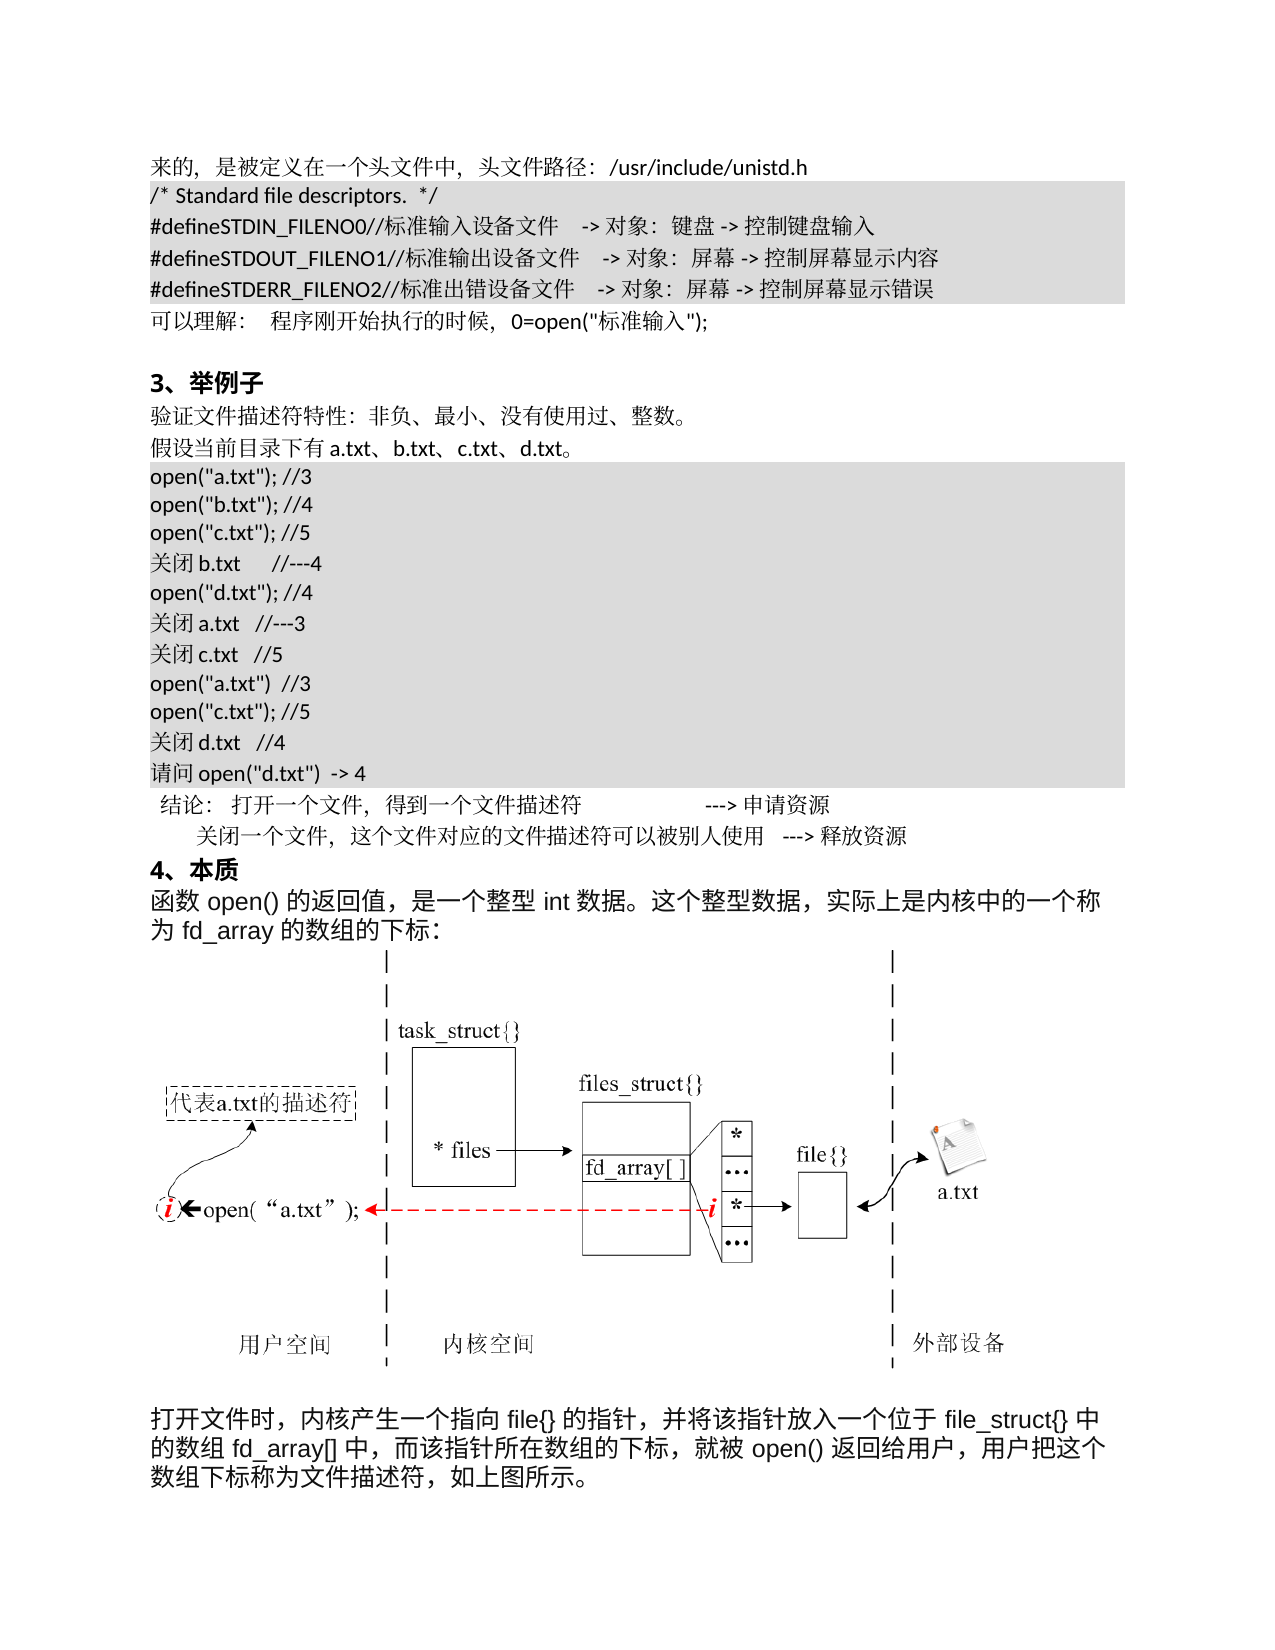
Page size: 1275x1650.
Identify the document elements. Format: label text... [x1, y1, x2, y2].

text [150, 150, 1125, 181]
text /* Standard file descriptors. */ [150, 181, 1125, 209]
text open("a.txt") //3 [150, 669, 1125, 697]
text open("c.txt"); //5 [150, 518, 1125, 547]
text 关闭d.txt //4 [150, 725, 1125, 756]
text open("c.txt"); //5 [150, 697, 1125, 725]
text #defineSTDERR_FILENO2//标准出错设备文件 -> 对象：屏幕 -> 控制屏幕显示错误 [150, 272, 1125, 304]
text 函数 open() 的返回值，是一个整型 int 数据。这个整型数据，实际上是内核中的一个称为 fd_array 的数组的下标： [456, 887, 1125, 944]
text 假设当前目录下有a.txt、b.txt、c.txt、d.txt。 [150, 431, 1125, 462]
text 关闭b.txt //---4 [150, 547, 1125, 578]
text #defineSTDIN_FILENO0//标准输入设备文件 -> 对象：键盘 -> 控制键盘输入 [150, 209, 1125, 241]
text 验证文件描述符特性：非负、最小、没有使用过、整数。 [150, 399, 1125, 431]
text 关闭a.txt //---3 [150, 606, 1125, 637]
text 关闭c.txt //5 [150, 637, 1125, 669]
text open("b.txt"); //4 [150, 491, 1125, 518]
text 请问open("d.txt") -> 4 [150, 756, 1125, 788]
text 结论： 打开一个文件，得到一个文件描述符 ---> 申请资源 [150, 788, 1125, 819]
text 关闭一个文件，这个文件对应的文件描述符可以被别人使用 ---> 释放资源 [150, 819, 1125, 851]
text 打开文件时，内核产生一个指向 file{} 的指针，并将该指针放入一个位于 file_struct{} 中的数组 fd_array[] 中，而该指针所在数组的下标，就被 open() 返回给用户，用户把这个数组下标称为文件描述符，如上图所示。 [600, 1405, 1125, 1491]
text open("d.txt"); //4 [150, 578, 1125, 606]
text #defineSTDOUT_FILENO1//标准输出设备文件 -> 对象：屏幕 -> 控制屏幕显示内容 [150, 241, 1125, 272]
picture [150, 944, 1014, 1377]
text open("a.txt"); //3 [150, 462, 1125, 491]
text 可以理解： 程序刚开始执行的时候，0=open("标准输入"); [150, 304, 1125, 335]
